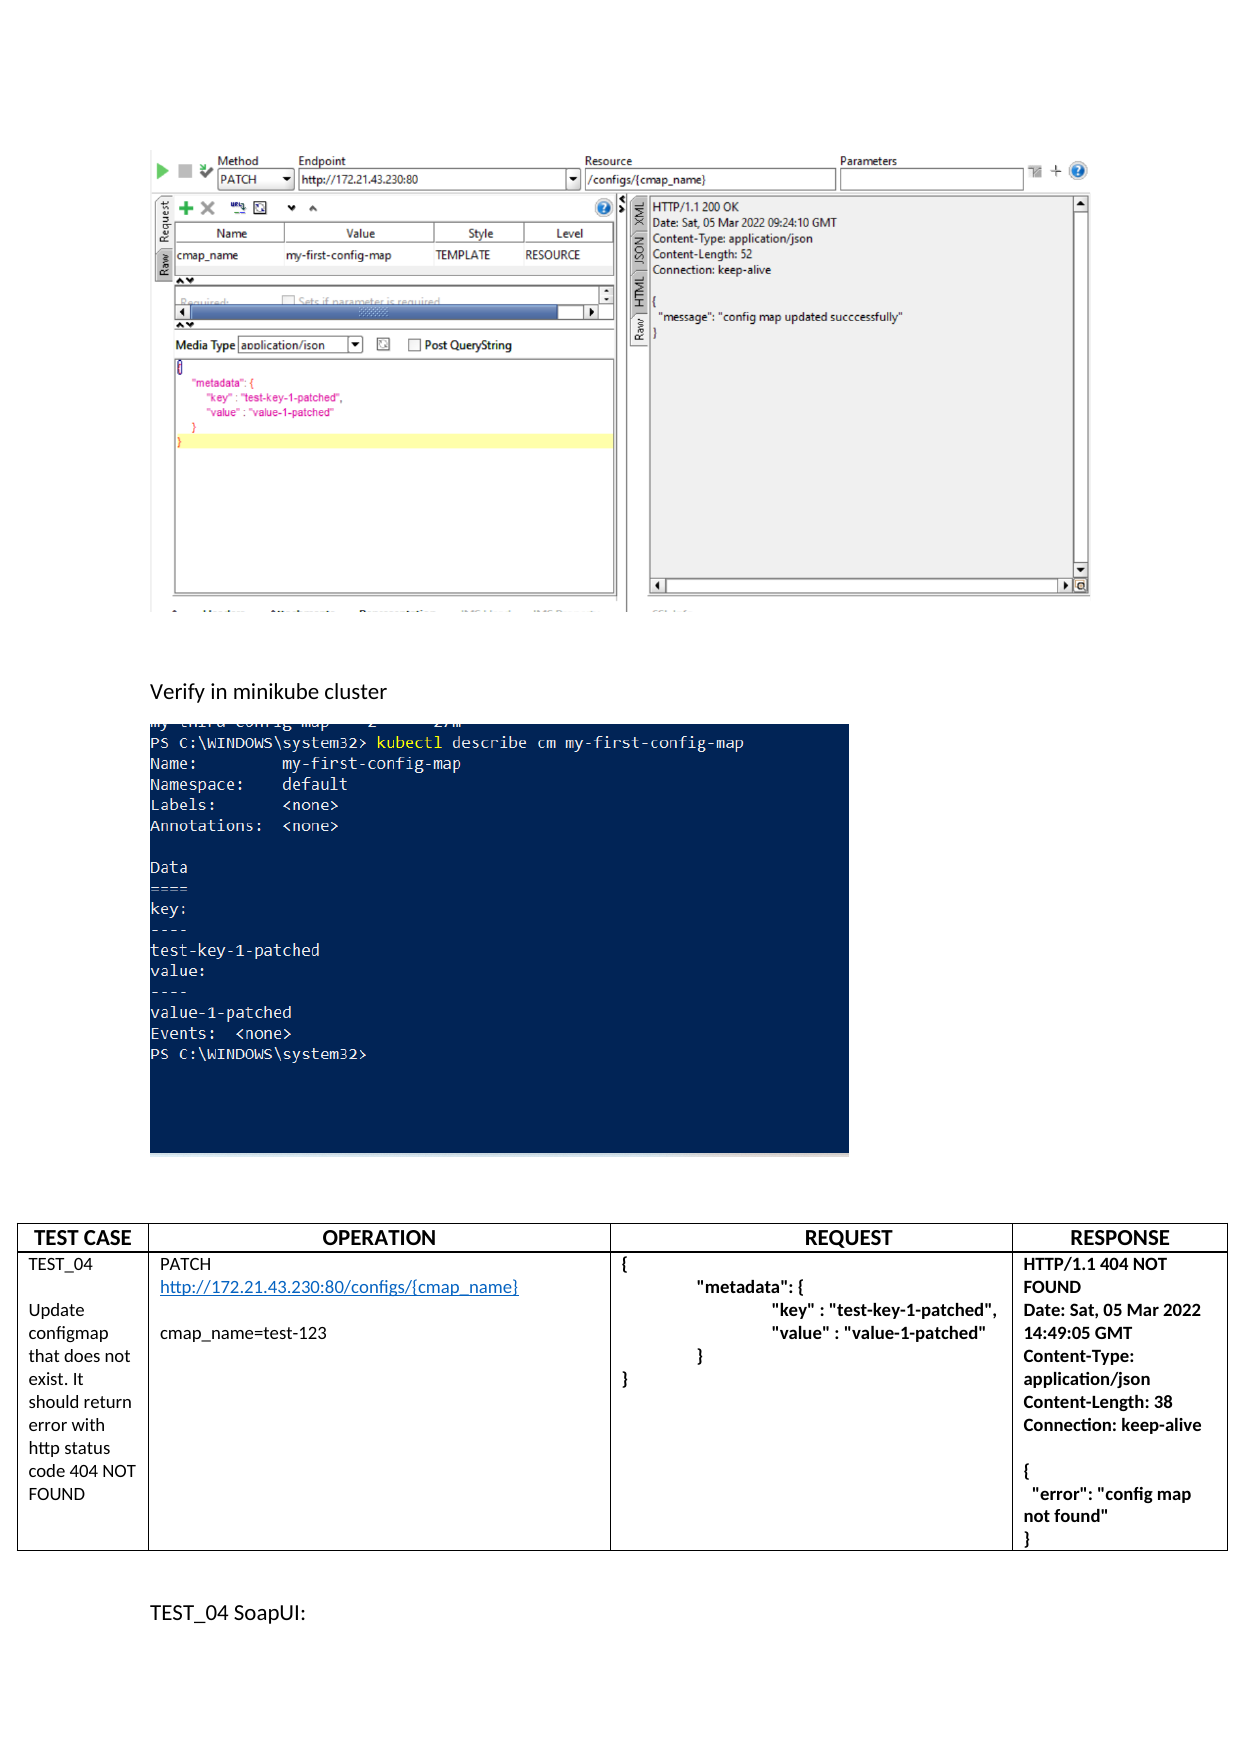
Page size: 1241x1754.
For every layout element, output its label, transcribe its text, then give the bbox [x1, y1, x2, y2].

table_header RESPONSE [1013, 1224, 1227, 1251]
table_cell TEST_04 Update configmap that does not exist. It should return error with http status code 404 NOT FOUND [18, 1253, 148, 1550]
picture [150, 724, 849, 1157]
text TEST_04 SoapUI: [150, 1598, 1090, 1626]
table_header REQUEST [611, 1224, 1012, 1251]
table_header TEST CASE [18, 1224, 148, 1251]
table_cell { "metadata": { "key" : "test-key-1-patched", "value" : "value-1-patched" } } [611, 1253, 1012, 1550]
table_cell PATCH http://172.21.43.230:80/configs/{cmap_name} cmap_name=test-123 [149, 1253, 610, 1550]
picture [150, 150, 1091, 612]
table_cell HTTP/1.1 404 NOT FOUND Date: Sat, 05 Mar 2022 14:49:05 GMT Content-Type: application/json Content-Length: 38 Connection: keep-alive { "error": "config map not found" } [1013, 1253, 1227, 1550]
text Verify in minikube cluster [150, 677, 1090, 705]
table_header OPERATION [149, 1224, 610, 1251]
